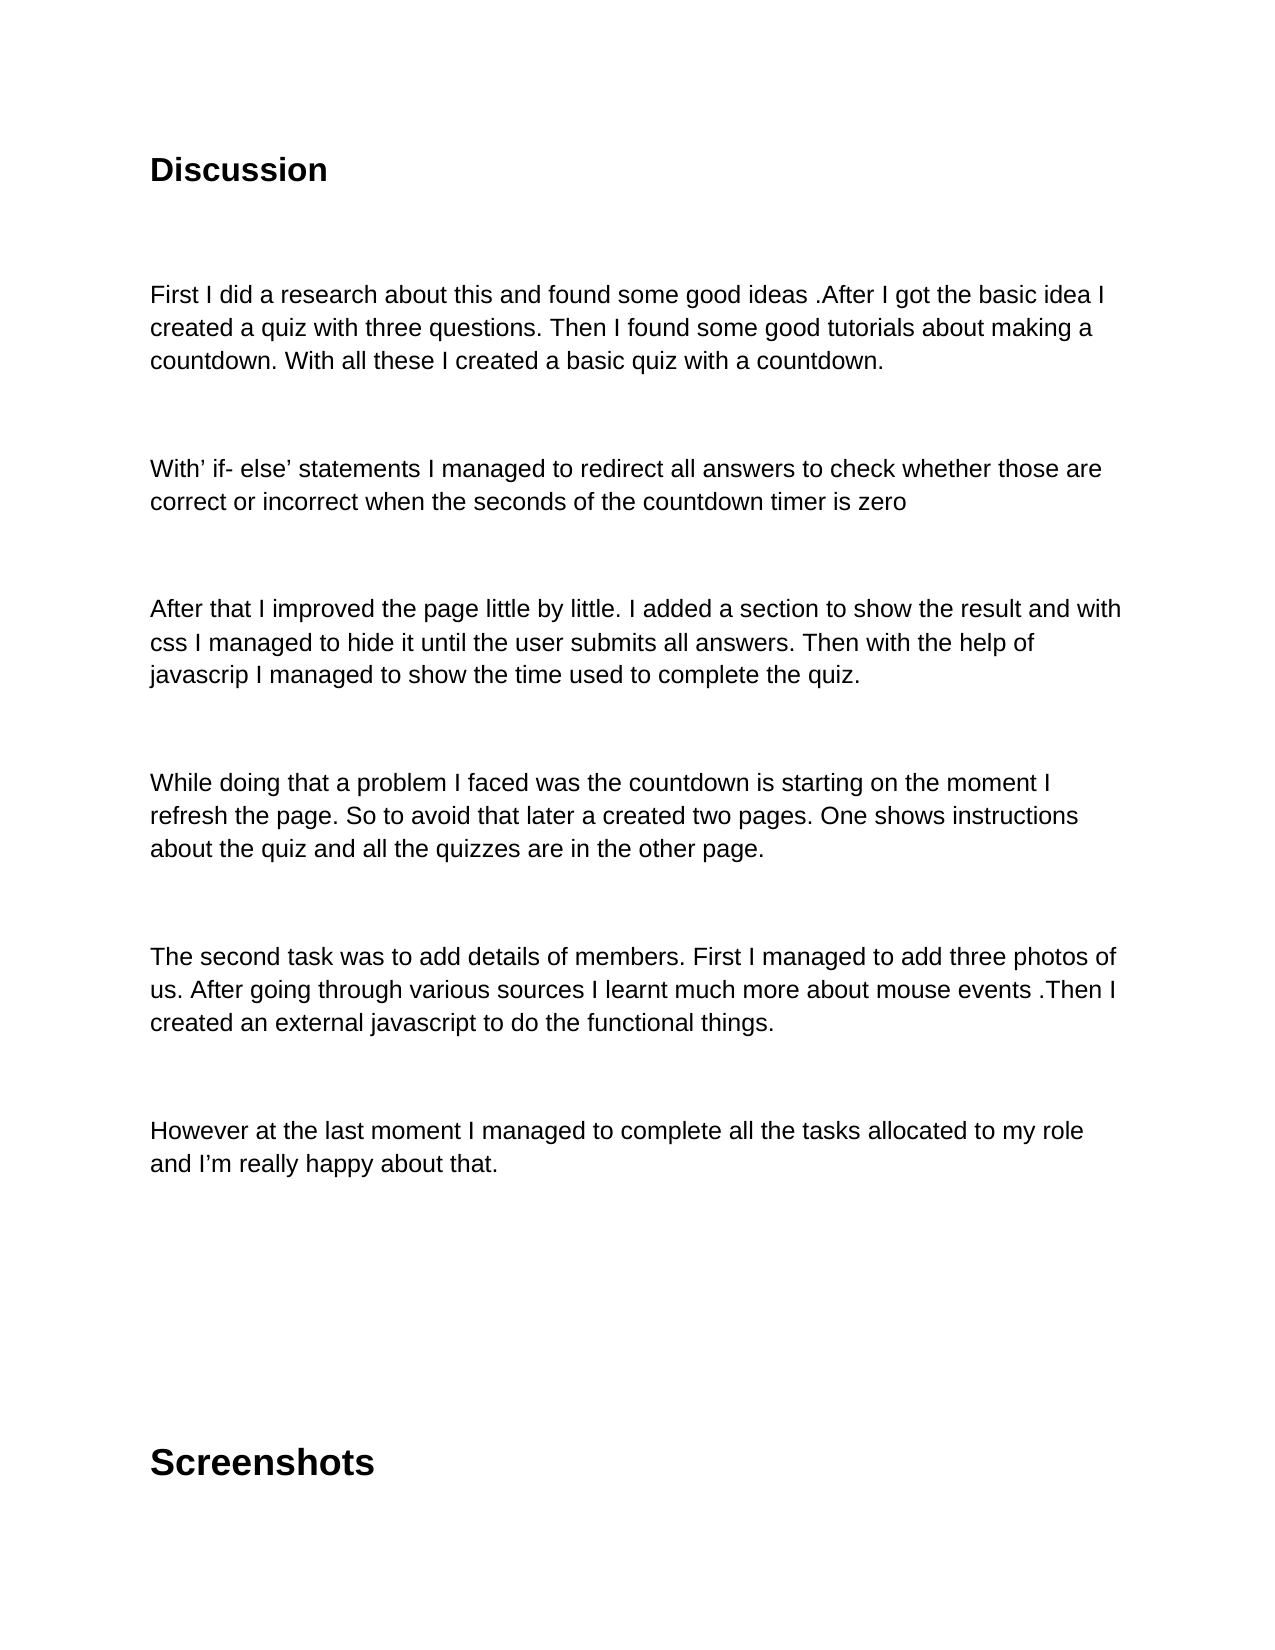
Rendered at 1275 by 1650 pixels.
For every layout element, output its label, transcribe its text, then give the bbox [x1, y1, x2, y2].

text With’ if- else’ statements I managed to redirect all answers to check whether those are correct or incorrect when the seconds of the countdown timer is zero [150, 454, 1133, 516]
text First I did a research about this and found some good ideas .After I got the basic idea I created a quiz with three questions. Then I found some good tutorials about making a countdown. With all these I created a basic quiz with a countdown. [150, 280, 1133, 375]
text Discussion [150, 150, 1133, 188]
text However at the last moment I managed to complete all the tasks allocated to my role and I’m really happy about that. [150, 1116, 1133, 1177]
text The second task was to add details of members. First I managed to add three photos of us. After going through various sources I learnt much more about mouse events .Then I created an external javascript to do the functional things. [150, 942, 1133, 1037]
text Screenshots [150, 1440, 1125, 1483]
text While doing that a problem I faced was the countdown is starting on the moment I refresh the page. So to avoid that later a created two pages. One shows instructions about the quiz and all the quizzes are in the other page. [150, 768, 1133, 863]
text After that I improved the page little by little. I added a section to show the result and with css I managed to hide it until the user submits all answers. Then with the help of javascrip I managed to show the time used to complete the quiz. [150, 594, 1133, 689]
